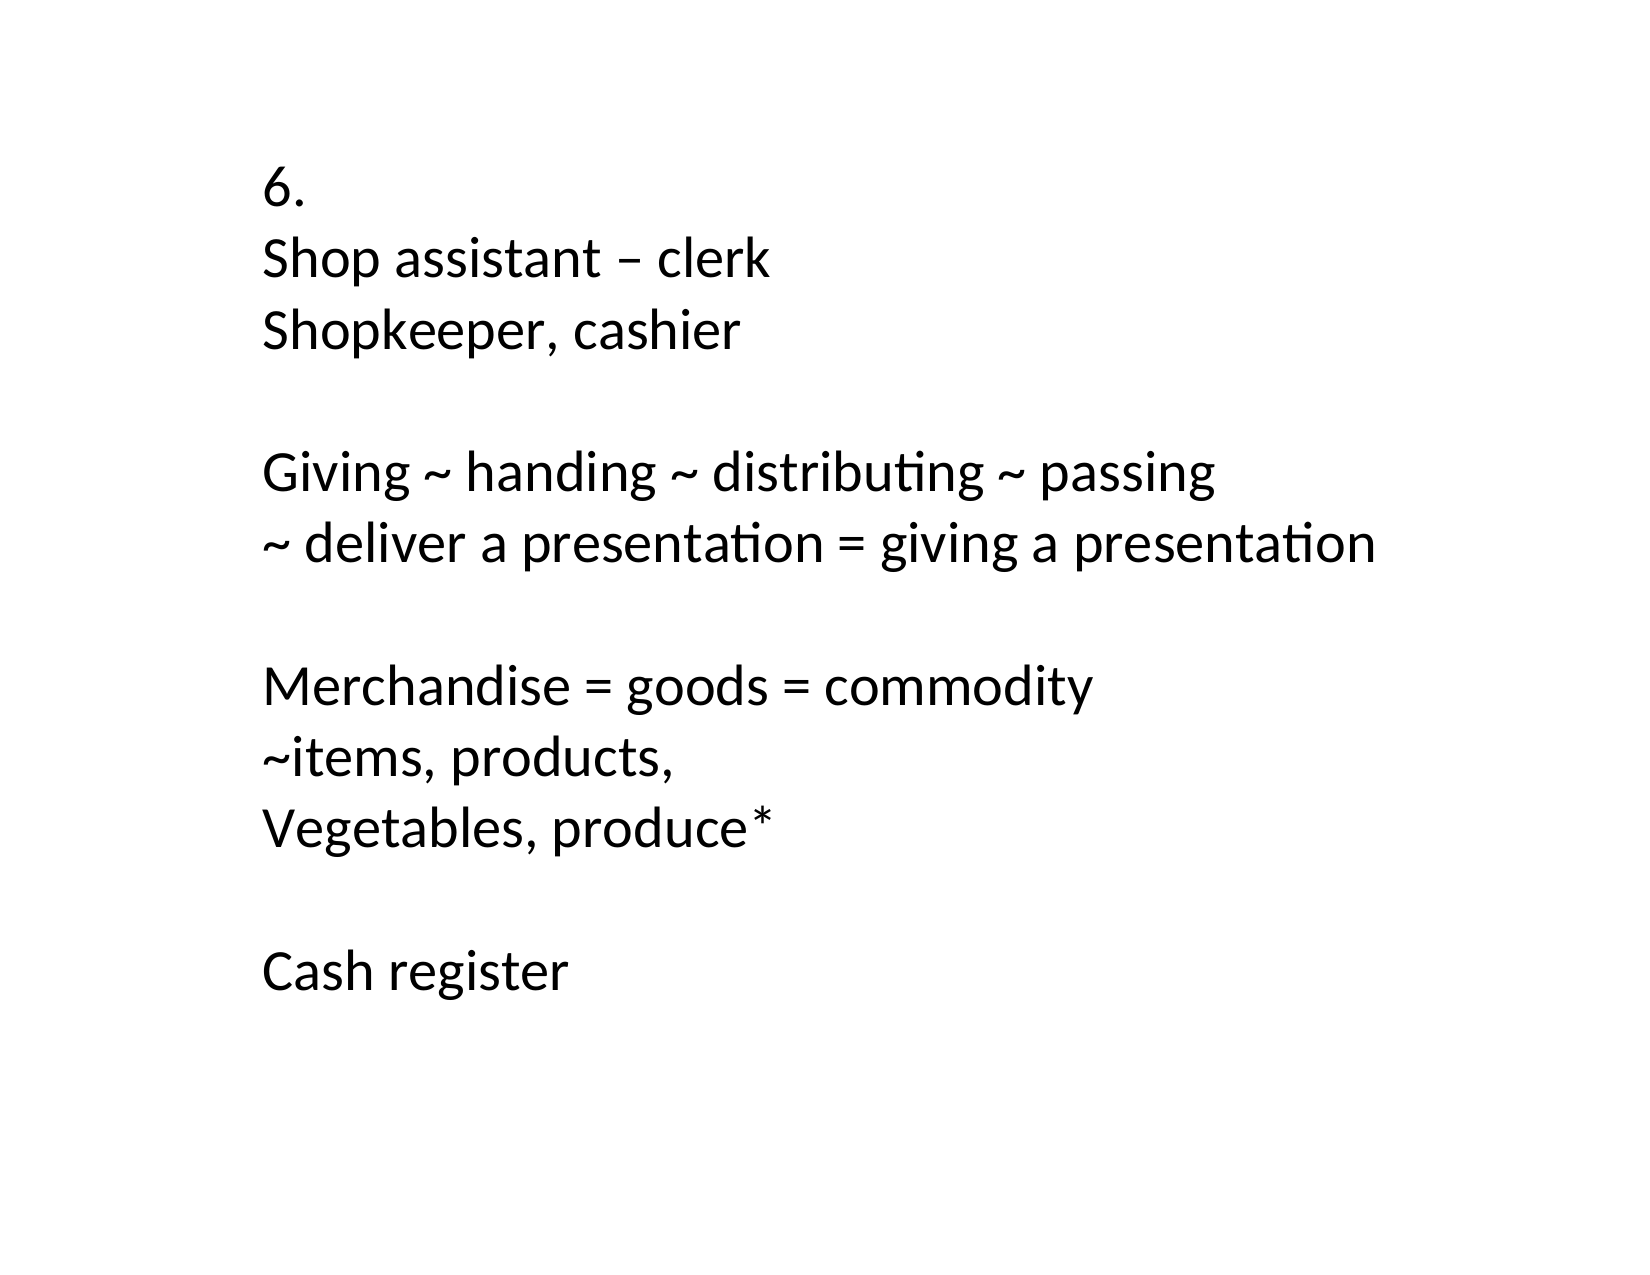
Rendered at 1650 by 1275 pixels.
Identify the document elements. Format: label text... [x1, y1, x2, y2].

text Cash register [262, 934, 1500, 1005]
text Shop assistant – clerk [262, 221, 1500, 292]
text 6. [262, 150, 1500, 221]
text ~items, products, [262, 720, 1500, 791]
text ~ deliver a presentation = giving a presentation [262, 506, 1500, 577]
text Vegetables, produce* [262, 791, 1500, 862]
text Merchandise = goods = commodity [262, 649, 1500, 720]
text Shopkeeper, cashier [262, 292, 1500, 364]
text Giving ~ handing ~ distributing ~ passing [262, 435, 1500, 506]
